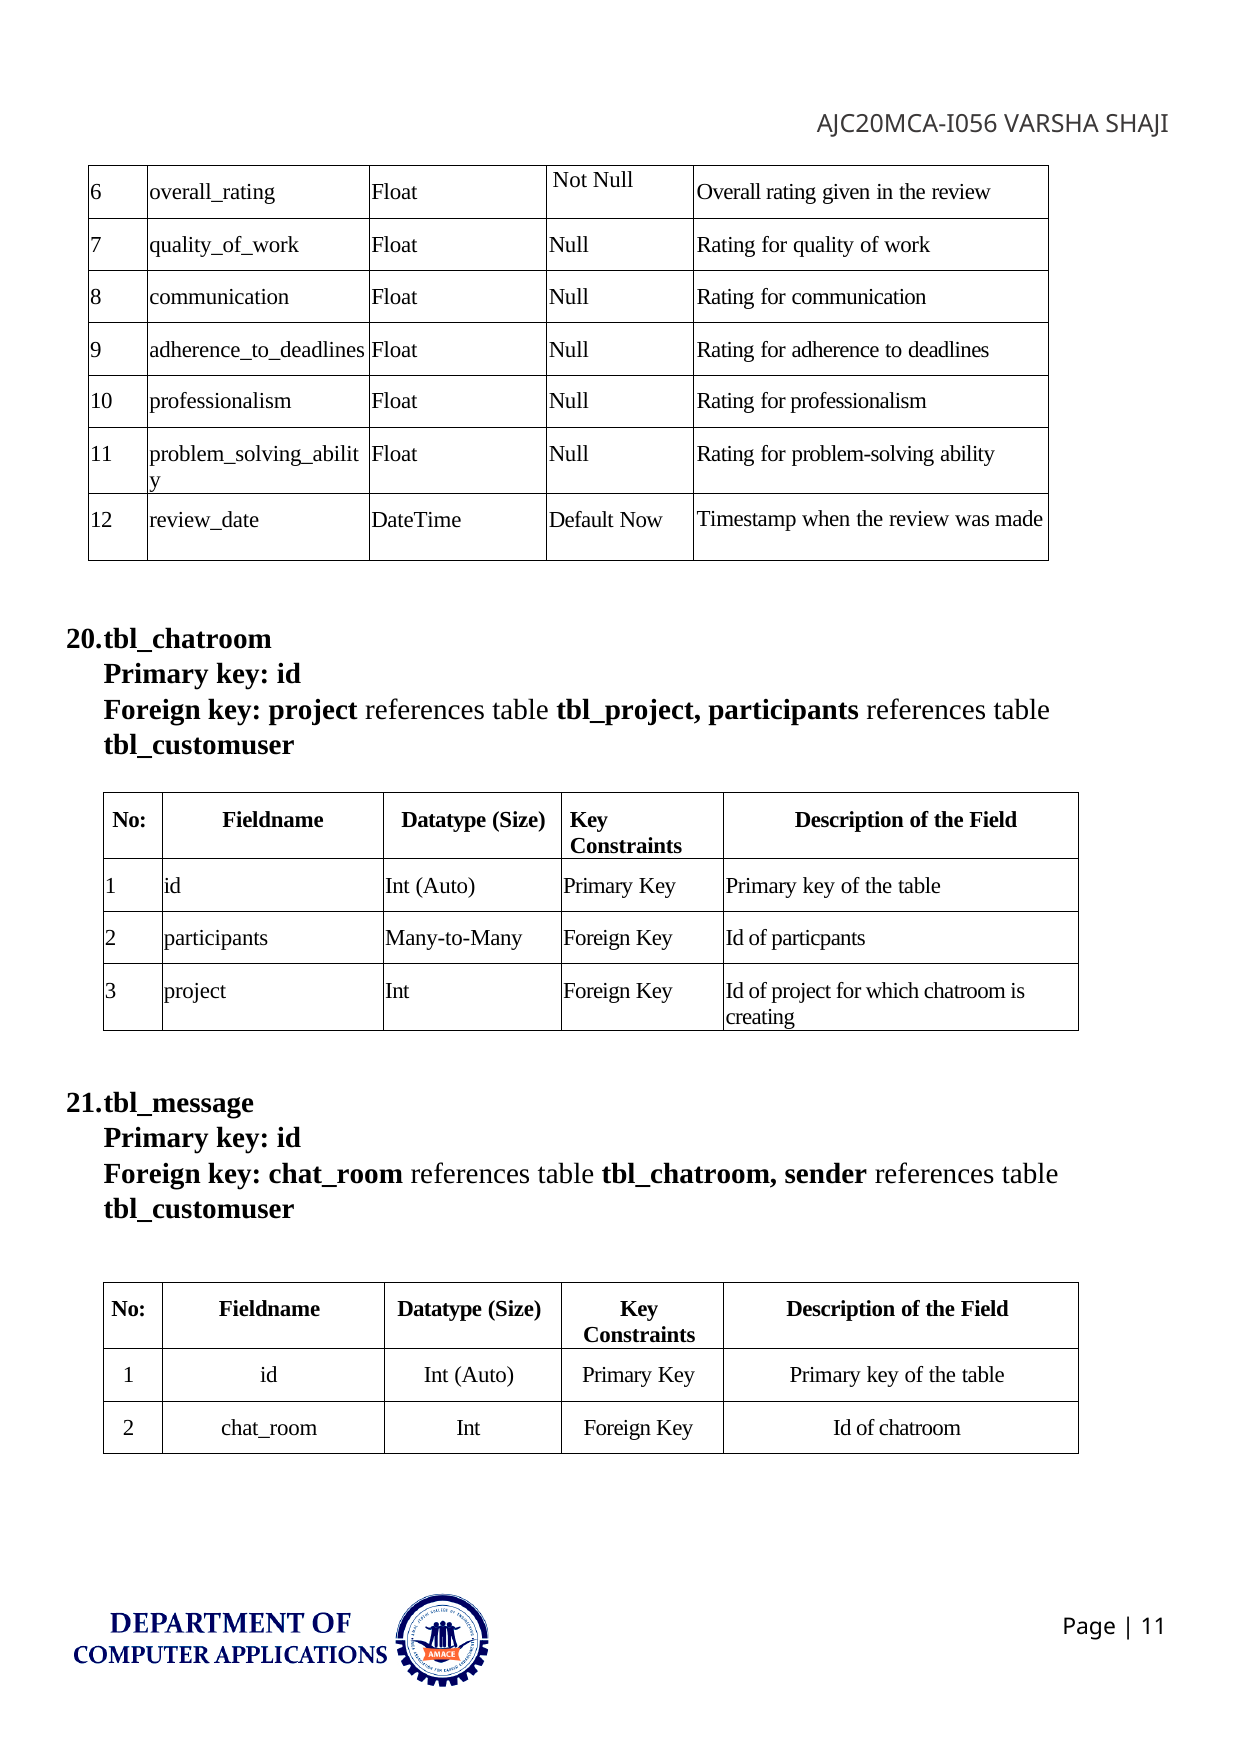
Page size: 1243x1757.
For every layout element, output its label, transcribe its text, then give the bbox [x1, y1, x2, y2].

table_header Datatype (Size) [385, 1283, 561, 1348]
table_cell quality_of_work [148, 219, 369, 269]
table_header Fieldname [163, 1283, 384, 1348]
table_cell communication [148, 271, 369, 322]
table_cell Foreign Key [562, 964, 723, 1030]
table_cell 7 [89, 219, 147, 269]
table_cell Null [547, 271, 693, 322]
list tbl_message [66, 1085, 1169, 1119]
table_cell Rating for communication [694, 271, 1048, 322]
table_cell Id of particpants [724, 912, 1078, 963]
table_cell 3 [104, 964, 162, 1030]
list Primary key: id [103, 656, 1169, 690]
table_cell Rating for quality of work [694, 219, 1048, 269]
table_cell Float [370, 323, 546, 374]
table_cell 2 [104, 912, 162, 963]
table_cell Many-to-Many [384, 912, 561, 963]
table_cell Rating for professionalism [694, 376, 1048, 427]
table_header Description of the Field [724, 793, 1078, 858]
table_cell 11 [89, 428, 147, 493]
table_cell Id of chatroom [724, 1402, 1078, 1453]
table_cell professionalism [148, 376, 369, 427]
list tbl_chatroom [66, 621, 1169, 654]
list tbl_customuser [103, 1192, 1169, 1225]
list Foreign key: project references table tbl_project, participants references table tbl_customuser [103, 692, 1169, 761]
table_cell project [163, 964, 383, 1030]
table_header No: [104, 793, 162, 858]
table_cell Float [370, 376, 546, 427]
table_cell Primary key of the table [724, 859, 1078, 911]
table_cell Primary Key [562, 859, 723, 911]
list Primary key: id [103, 1121, 1169, 1154]
table_cell Float [370, 428, 546, 493]
picture [73, 1593, 489, 1687]
table_cell Float [370, 166, 546, 217]
table_cell Foreign Key [562, 912, 723, 963]
table_cell Null [547, 323, 693, 374]
table_cell Int (Auto) [385, 1349, 561, 1401]
table_cell Rating for problem-solving ability [694, 428, 1048, 493]
table_cell 9 [89, 323, 147, 374]
table_cell 8 [89, 271, 147, 322]
table_cell Int (Auto) [384, 859, 561, 911]
table_cell chat_room [163, 1402, 384, 1453]
table_cell Null [547, 219, 693, 269]
table_cell Float [370, 219, 546, 269]
table_cell participants [163, 912, 383, 963]
table_cell 2 [104, 1402, 162, 1453]
table_cell 12 [89, 494, 147, 560]
table_cell 1 [104, 1349, 162, 1401]
table_cell Default Now [547, 494, 693, 560]
table_cell Int [385, 1402, 561, 1453]
table_header Datatype (Size) [384, 793, 561, 858]
table_cell DateTime [370, 494, 546, 560]
table_header Description of the Field [724, 1283, 1078, 1348]
table_cell Not Null [547, 166, 693, 217]
table_cell overall_rating [148, 166, 369, 217]
table_cell Foreign Key [562, 1402, 723, 1453]
table_cell Primary key of the table [724, 1349, 1078, 1401]
table_header Fieldname [163, 793, 383, 858]
table_cell adherence_to_deadlines [148, 323, 369, 374]
table_cell Primary Key [562, 1349, 723, 1401]
table_cell Timestamp when the review was made [694, 494, 1048, 560]
list Foreign key: chat_room references table tbl_chatroom, sender references table [103, 1156, 1169, 1190]
table_header Key Constraints [562, 793, 723, 858]
table_cell 10 [89, 376, 147, 427]
table_cell id [163, 859, 383, 911]
table_cell Overall rating given in the review [694, 166, 1048, 217]
table_cell Null [547, 428, 693, 493]
table_header Key Constraints [562, 1283, 723, 1348]
table_cell review_date [148, 494, 369, 560]
table_cell Id of project for which chatroom is creating [724, 964, 1078, 1030]
table_cell 1 [104, 859, 162, 911]
table_cell problem_solving_ability [148, 428, 369, 493]
table_cell id [163, 1349, 384, 1401]
table_cell Int [384, 964, 561, 1030]
table_cell Null [547, 376, 693, 427]
table_cell 6 [89, 166, 147, 217]
table_cell Rating for adherence to deadlines [694, 323, 1048, 374]
table_header No: [104, 1283, 162, 1348]
table_cell Float [370, 271, 546, 322]
